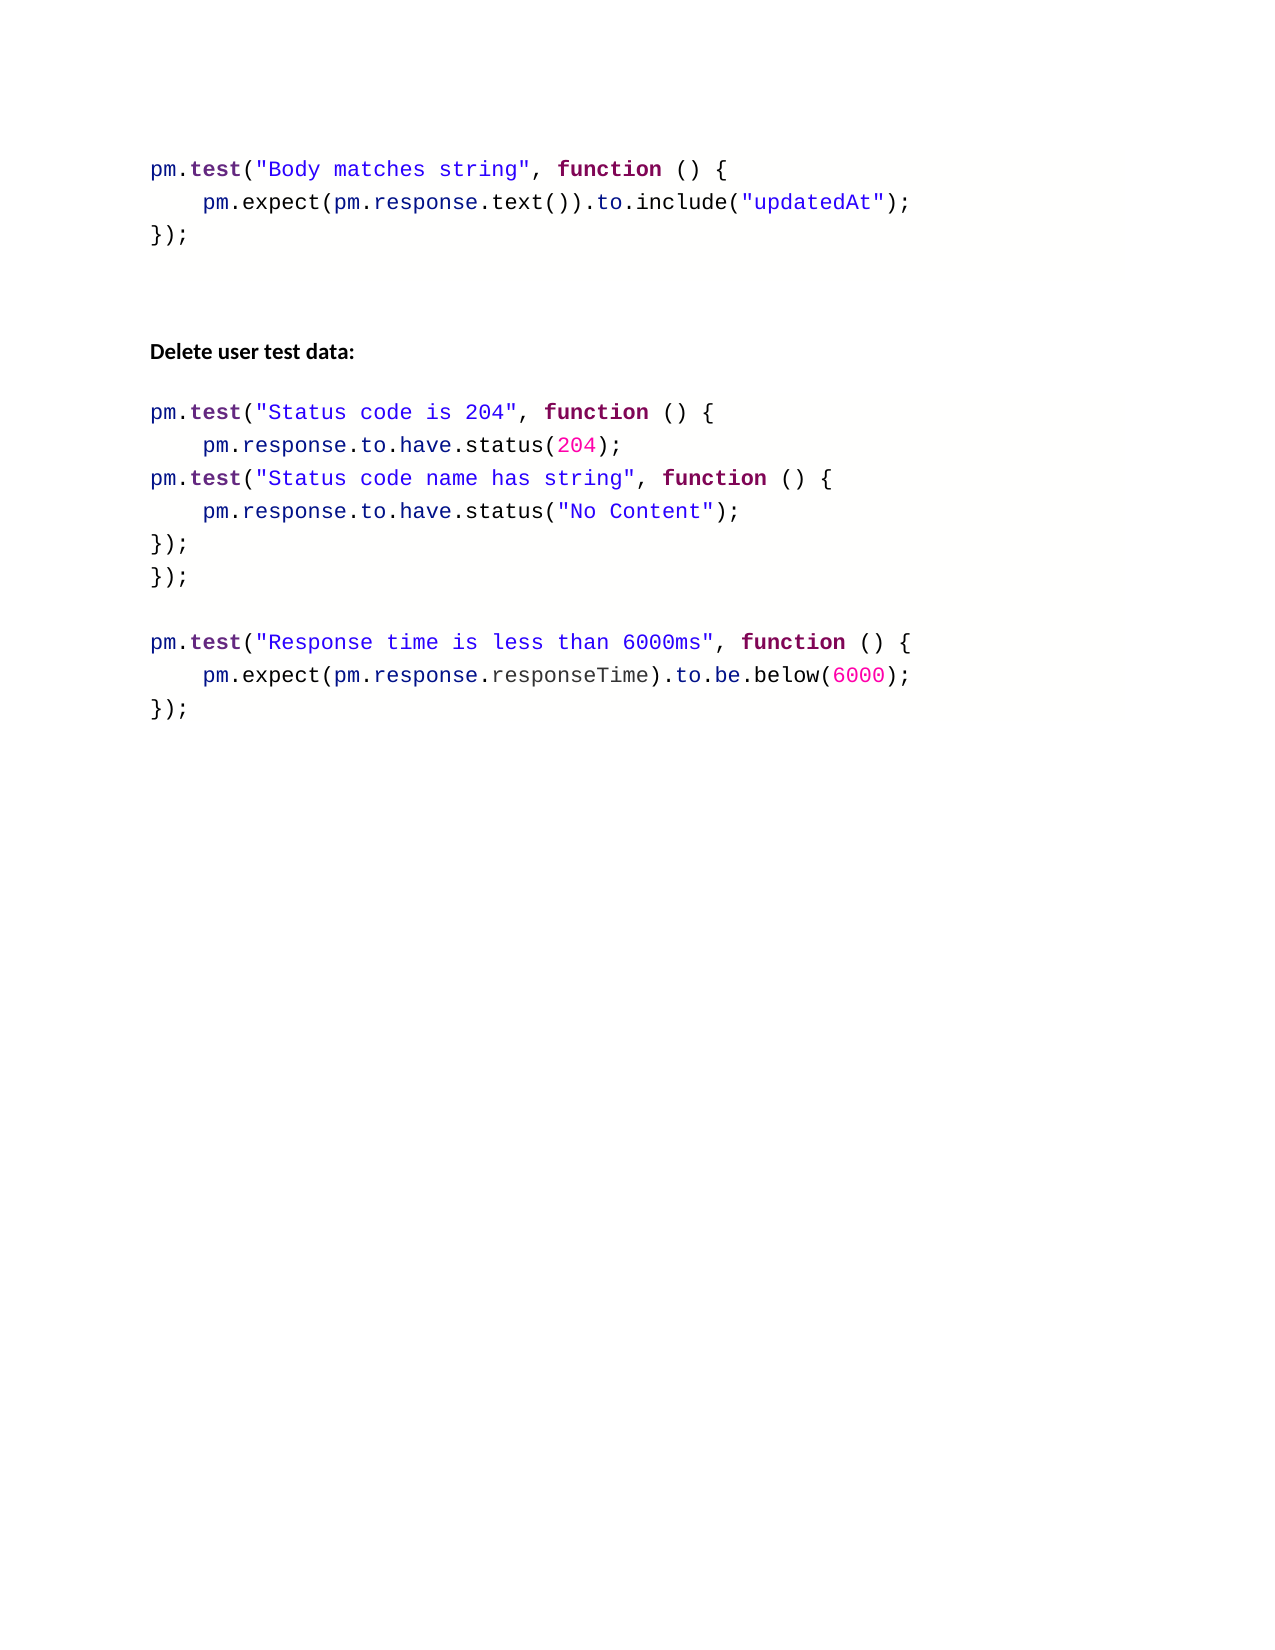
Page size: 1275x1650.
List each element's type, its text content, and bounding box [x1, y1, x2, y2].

text }); [150, 557, 1125, 590]
text pm.expect(pm.response.text()).to.include("updatedAt"); [150, 183, 1125, 216]
text pm.test("Response time is less than 6000ms", function () { [150, 623, 1125, 656]
text pm.test("Status code is 204", function () { [150, 393, 1125, 426]
text pm.test("Status code name has string", function () { [150, 459, 1125, 492]
text }); [150, 689, 1125, 721]
text pm.test("Body matches string", function () { [150, 150, 1125, 183]
text pm.response.to.have.status("No Content"); [150, 492, 1125, 524]
text }); [150, 216, 1125, 248]
text }); [150, 524, 1125, 557]
text pm.response.to.have.status(204); [150, 426, 1125, 459]
text Delete user test data: [150, 337, 1125, 365]
text pm.expect(pm.response.responseTime).to.be.below(6000); [150, 656, 1125, 689]
